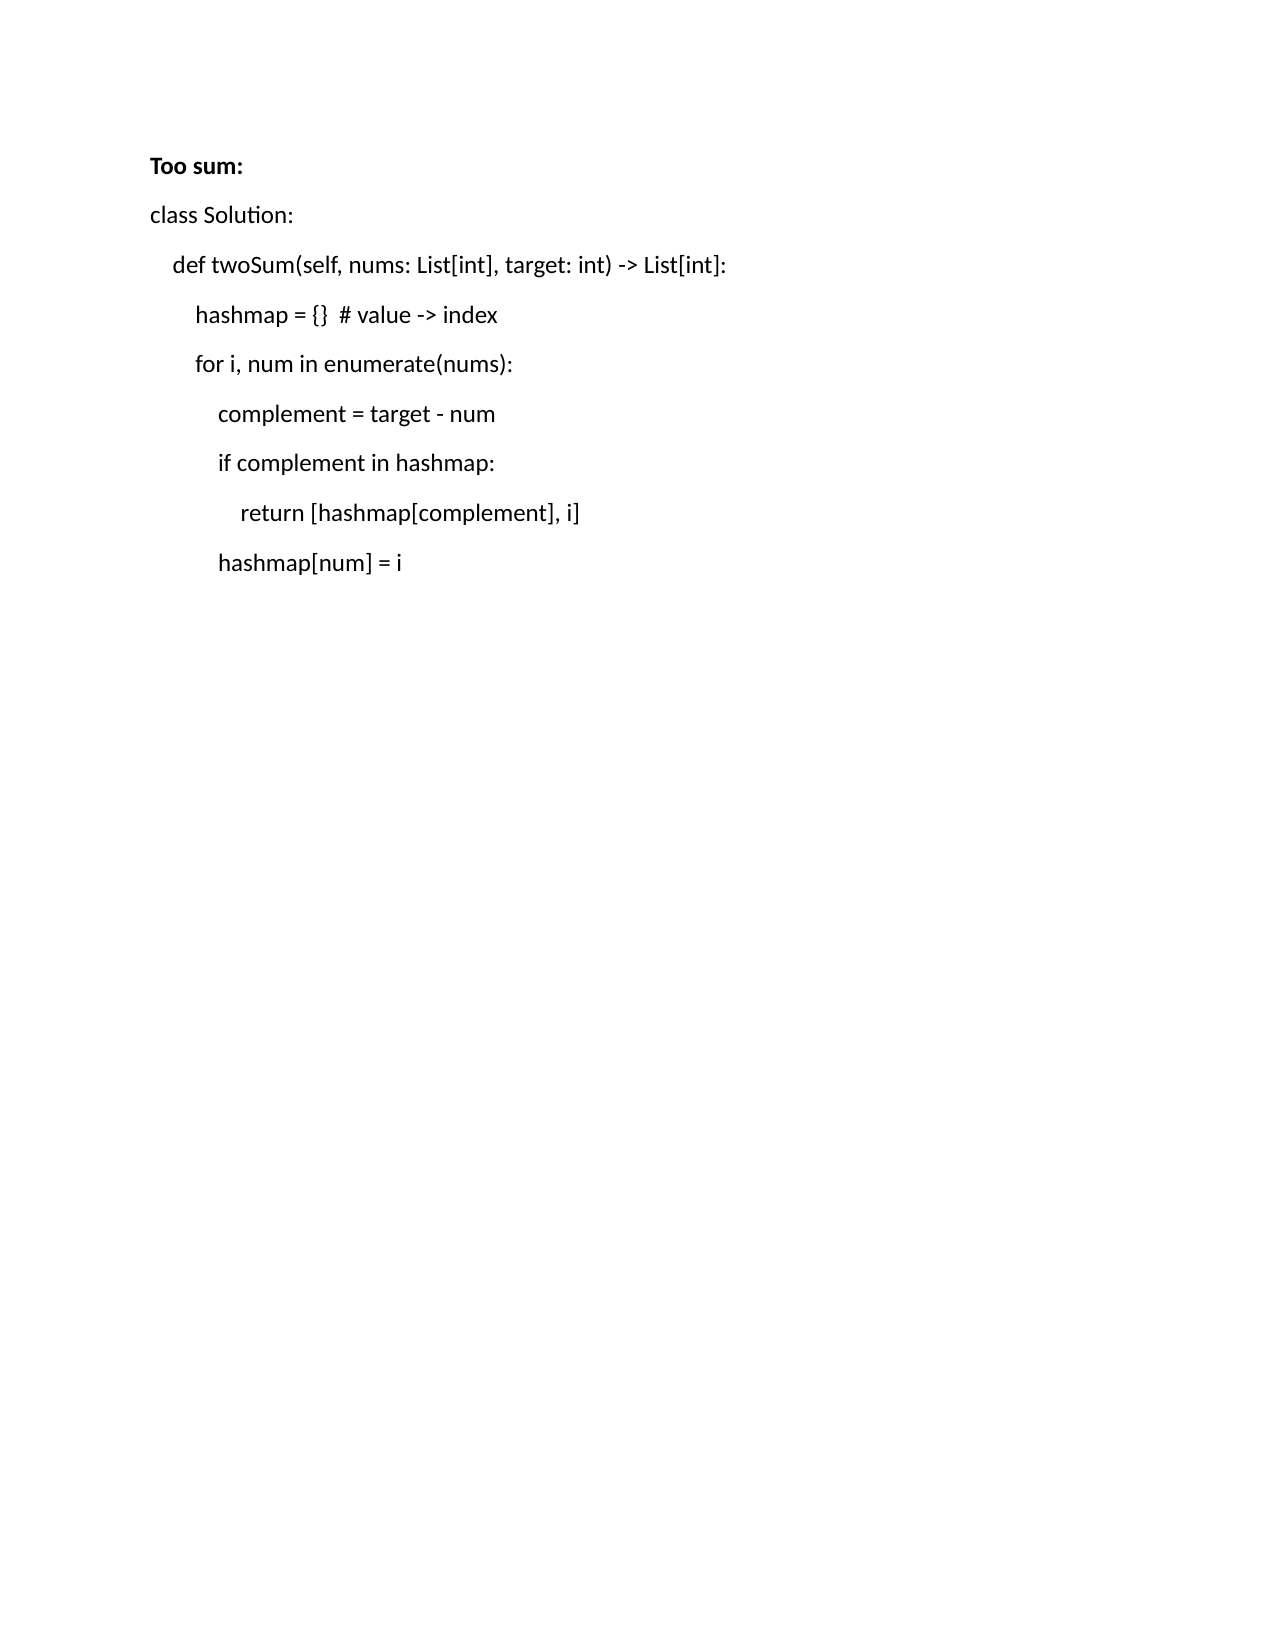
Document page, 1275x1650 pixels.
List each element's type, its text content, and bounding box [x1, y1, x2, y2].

text hashmap = {} # value -> index [150, 299, 1125, 329]
text hashmap[num] = i [150, 547, 1125, 577]
text Too sum: [150, 150, 1125, 181]
text if complement in hashmap: [150, 447, 1125, 478]
text class Solution: [150, 199, 1125, 230]
text def twoSum(self, nums: List[int], target: int) -> List[int]: [150, 249, 1125, 280]
text return [hashmap[complement], i] [150, 497, 1125, 528]
text for i, num in enumerate(nums): [150, 348, 1125, 379]
text complement = target - num [150, 398, 1125, 428]
